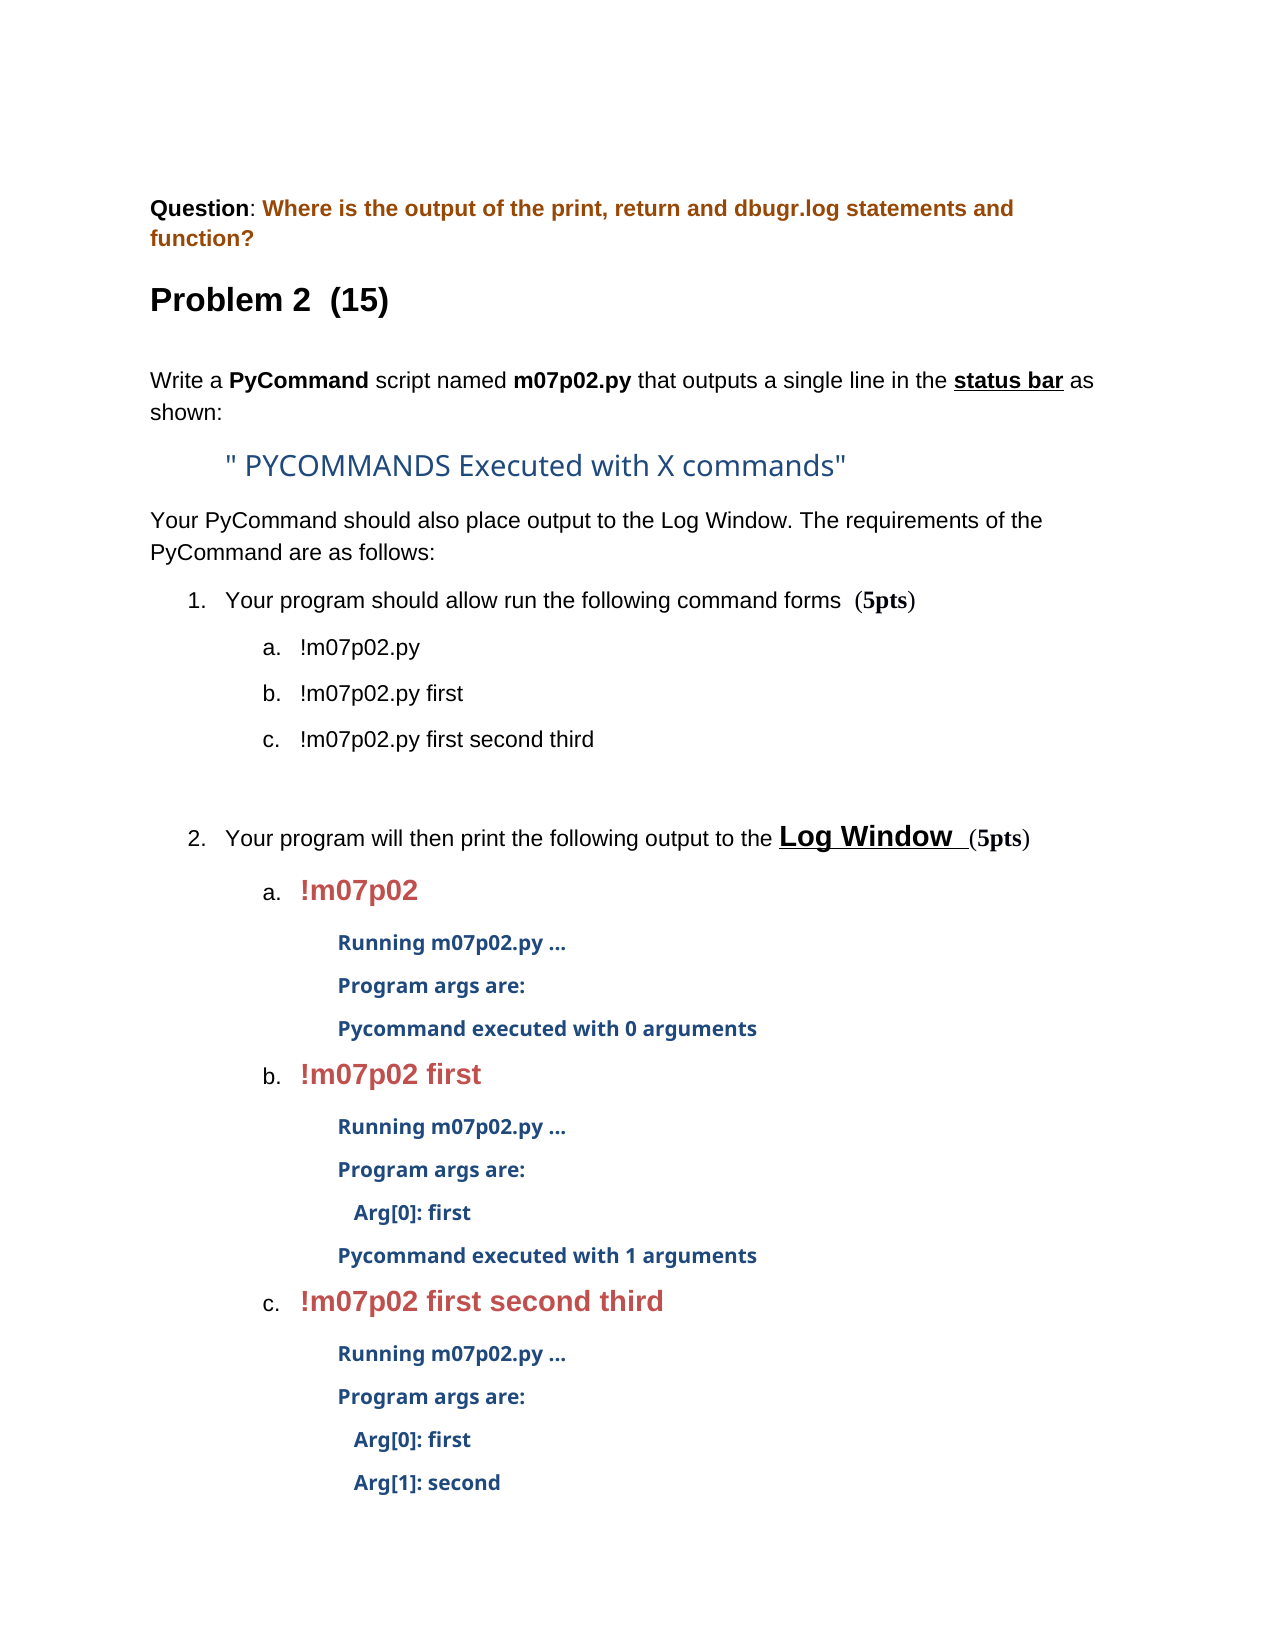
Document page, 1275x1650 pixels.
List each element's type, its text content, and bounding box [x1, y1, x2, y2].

list Your program should allow run the following command forms (5pts) [187, 585, 1125, 614]
text Write a PyCommand script named m07p02.py that outputs a single line in the status bar as shown: [150, 367, 1125, 425]
text Pycommand executed with 0 arguments [262, 1014, 1125, 1043]
list !m07p02.py first second third [262, 726, 1125, 753]
text Running m07p02.py ... [262, 1112, 1125, 1140]
text Pycommand executed with 1 arguments [262, 1241, 1125, 1269]
list !m07p02.py [262, 634, 1125, 660]
text Question: Where is the output of the print, return and dbugr.log statements and function? [150, 195, 1125, 252]
text Arg[0]: first [262, 1425, 1125, 1453]
text Program args are: [262, 1382, 1125, 1410]
subtitle Problem 2 (15) [150, 280, 1125, 319]
text Running m07p02.py ... [262, 928, 1125, 957]
list !m07p02 first [262, 1057, 1125, 1091]
list !m07p02 [262, 873, 1125, 907]
list Your program will then print the following output to the Log Window (5pts) [187, 818, 1125, 852]
list !m07p02.py first [262, 680, 1125, 706]
text " PYCOMMANDS Executed with X commands" [150, 445, 1125, 485]
text Arg[1]: second [262, 1468, 1125, 1496]
list !m07p02 first second third [262, 1284, 1125, 1318]
text Arg[0]: first [262, 1198, 1125, 1226]
text Your PyCommand should also place output to the Log Window. The requirements of the PyCommand are as follows: [150, 507, 1125, 565]
text Program args are: [262, 971, 1125, 999]
text Running m07p02.py ... [262, 1339, 1125, 1367]
text Program args are: [262, 1155, 1125, 1183]
